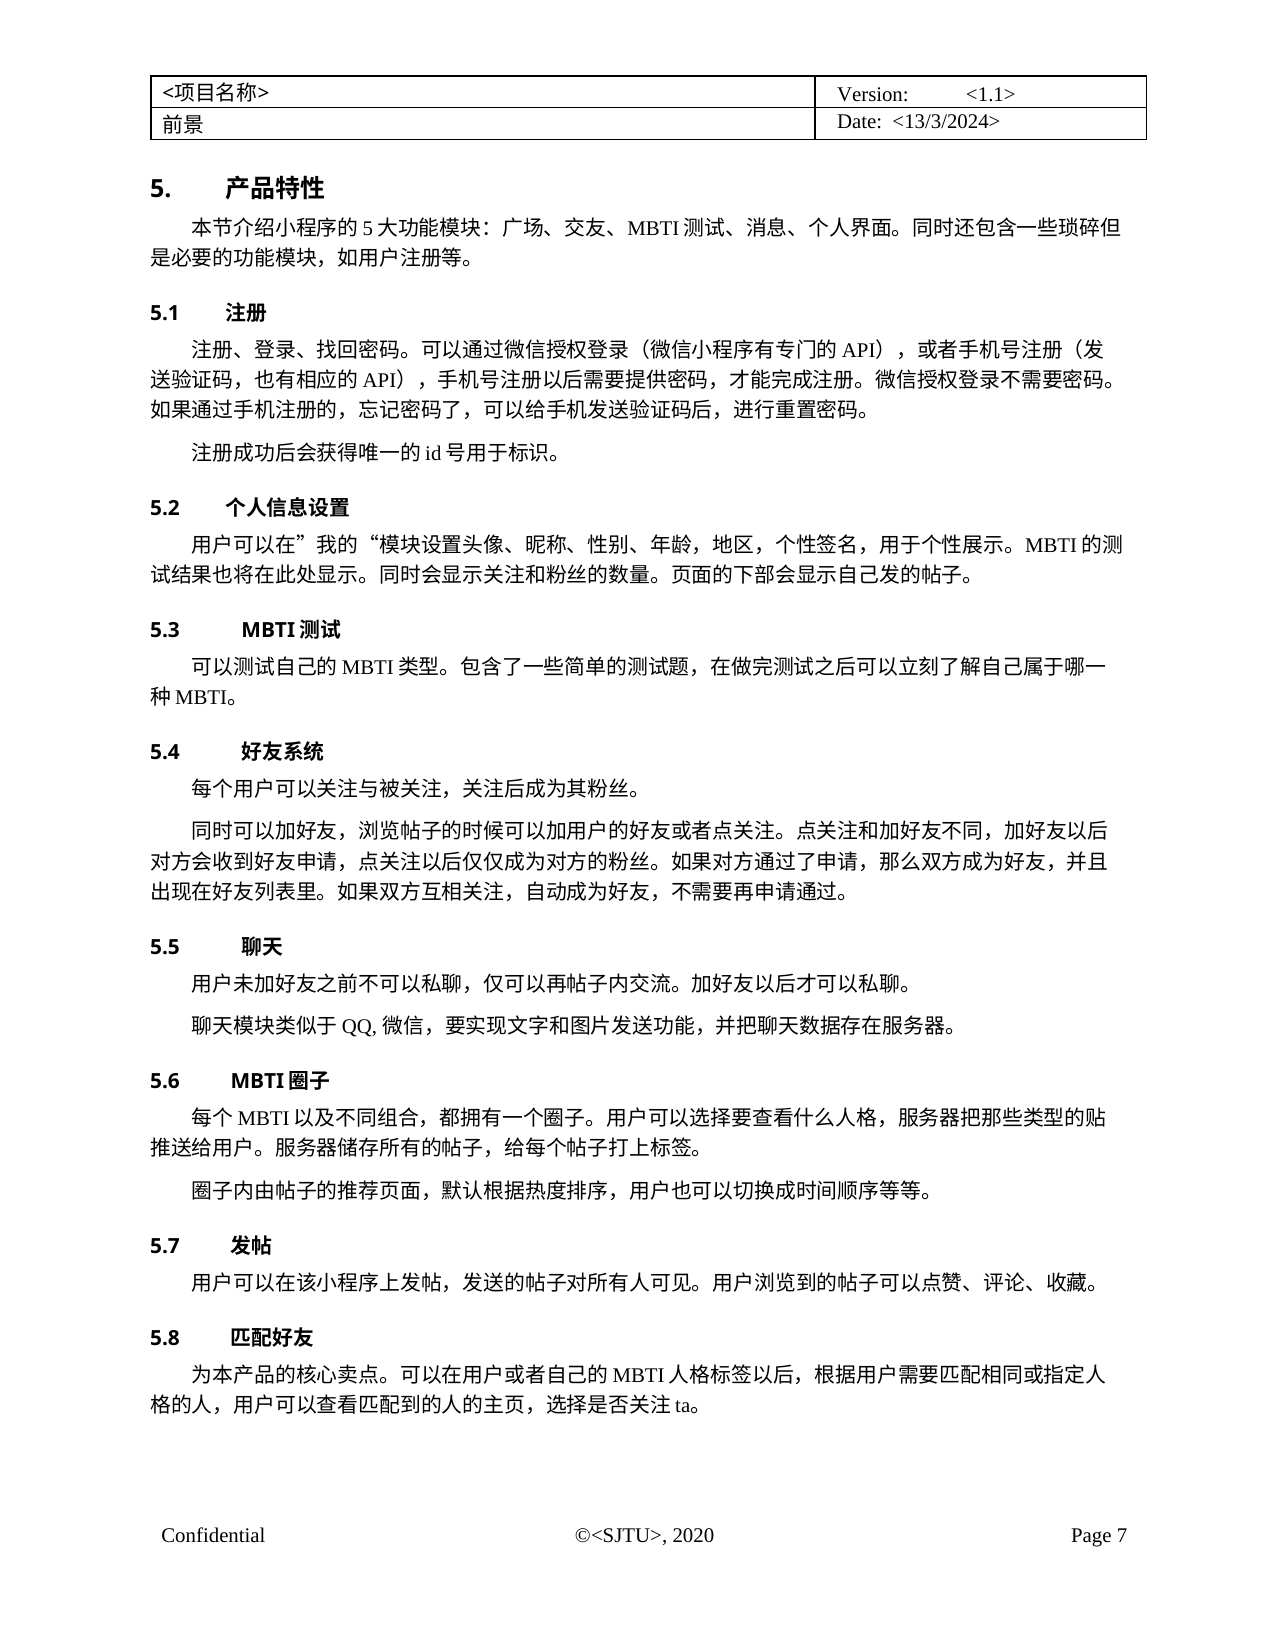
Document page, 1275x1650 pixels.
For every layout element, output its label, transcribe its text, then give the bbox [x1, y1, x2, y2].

subtitle 个人信息设置 [150, 491, 1125, 522]
text 用户未加好友之前不可以私聊，仅可以再帖子内交流。加好友以后才可以私聊。 [150, 967, 1125, 997]
text 注册、登录、找回密码。可以通过微信授权登录（微信小程序有专门的API），或者手机号注册（发送验证码，也有相应的API），手机号注册以后需要提供密码，才能完成注册。微信授权登录不需要密码。如果通过手机注册的，忘记密码了，可以给手机发送验证码后，进行重置密码。 [150, 333, 1125, 424]
text 同时可以加好友，浏览帖子的时候可以加用户的好友或者点关注。点关注和加好友不同，加好友以后对方会收到好友申请，点关注以后仅仅成为对方的粉丝。如果对方通过了申请，那么双方成为好友，并且出现在好友列表里。如果双方互相关注，自动成为好友，不需要再申请通过。 [150, 815, 1125, 905]
subtitle 注册 [150, 297, 1125, 327]
text 聊天模块类似于QQ, 微信，要实现文字和图片发送功能，并把聊天数据存在服务器。 [150, 1009, 1125, 1040]
text 注册成功后会获得唯一的id号用于标识。 [150, 436, 1125, 466]
text 用户可以在该小程序上发帖，发送的帖子对所有人可见。用户浏览到的帖子可以点赞、评论、收藏。 [150, 1266, 1125, 1296]
subtitle MBTI测试 [150, 613, 1125, 644]
text 圈子内由帖子的推荐页面，默认根据热度排序，用户也可以切换成时间顺序等等。 [150, 1174, 1125, 1204]
subtitle 好友系统 [150, 735, 1125, 766]
text 每个用户可以关注与被关注，关注后成为其粉丝。 [150, 772, 1125, 802]
subtitle 聊天 [150, 930, 1125, 961]
subtitle 产品特性 [150, 169, 1125, 205]
text 可以测试自己的MBTI类型。包含了一些简单的测试题，在做完测试之后可以立刻了解自己属于哪一种MBTI。 [150, 650, 1125, 710]
text 本节介绍小程序的5大功能模块：广场、交友、MBTI测试、消息、个人界面。同时还包含一些琐碎但是必要的功能模块，如用户注册等。 [150, 211, 1125, 272]
text 用户可以在”我的“模块设置头像、昵称、性别、年龄，地区，个性签名，用于个性展示。MBTI的测试结果也将在此处显示。同时会显示关注和粉丝的数量。页面的下部会显示自己发的帖子。 [150, 528, 1125, 588]
subtitle MBTI圈子 [150, 1065, 1125, 1095]
text 每个MBTI以及不同组合，都拥有一个圈子。用户可以选择要查看什么人格，服务器把那些类型的贴推送给用户。服务器储存所有的帖子，给每个帖子打上标签。 [150, 1101, 1125, 1162]
text 为本产品的核心卖点。可以在用户或者自己的MBTI人格标签以后，根据用户需要匹配相同或指定人格的人，用户可以查看匹配到的人的主页，选择是否关注ta。 [150, 1358, 1125, 1418]
subtitle 发帖 [150, 1229, 1125, 1260]
subtitle 匹配好友 [150, 1321, 1125, 1352]
